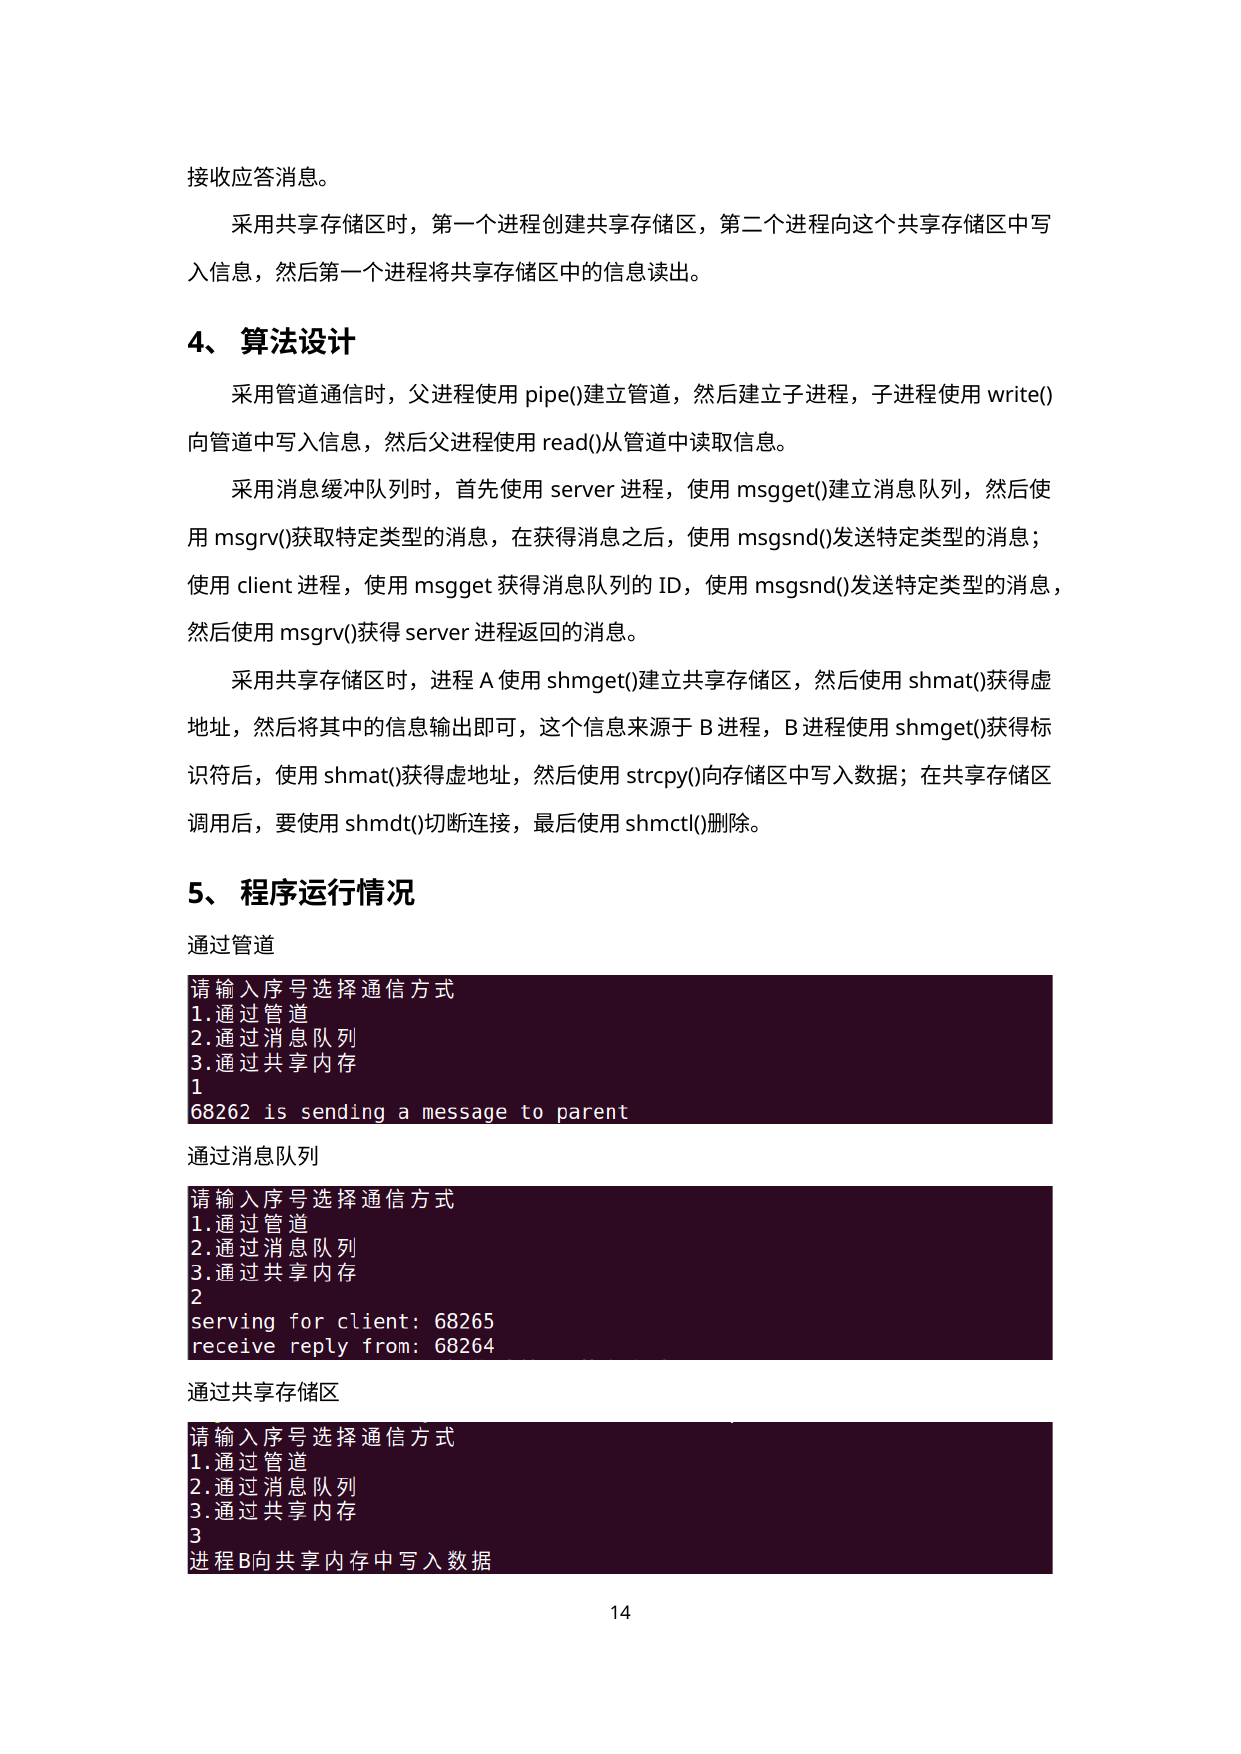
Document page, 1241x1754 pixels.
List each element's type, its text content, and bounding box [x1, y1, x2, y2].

text 采用消息缓冲队列时，首先使用server进程，使用msgget()建立消息队列，然后使用msgrv()获取特定类型的消息，在获得消息之后，使用msgsnd()发送特定类型的消息；使用client进程，使用msgget获得消息队列的ID，使用msgsnd()发送特定类型的消息，然后使用msgrv()获得server进程返回的消息。 [187, 472, 1053, 647]
text 通过共享存储区 [187, 1374, 1053, 1406]
text 通过管道 [187, 928, 1053, 960]
picture [187, 1186, 1053, 1360]
text 采用共享存储区时，进程A使用shmget()建立共享存储区，然后使用shmat()获得虚地址，然后将其中的信息输出即可，这个信息来源于B进程，B进程使用shmget()获得标识符后，使用shmat()获得虚地址，然后使用strcpy()向存储区中写入数据；在共享存储区调用后，要使用shmdt()切断连接，最后使用shmctl()删除。 [187, 663, 1053, 837]
picture [187, 975, 1053, 1124]
picture [187, 1422, 1053, 1574]
text 采用共享存储区时，第一个进程创建共享存储区，第二个进程向这个共享存储区中写入信息，然后第一个进程将共享存储区中的信息读出。 [187, 207, 1053, 286]
text 采用管道通信时，父进程使用pipe()建立管道，然后建立子进程，子进程使用write()向管道中写入信息，然后父进程使用read()从管道中读取信息。 [187, 377, 1053, 457]
list 算法设计 [187, 318, 1053, 361]
text 通过消息队列 [187, 1139, 1053, 1170]
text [187, 160, 1053, 191]
list 程序运行情况 [187, 869, 1053, 912]
